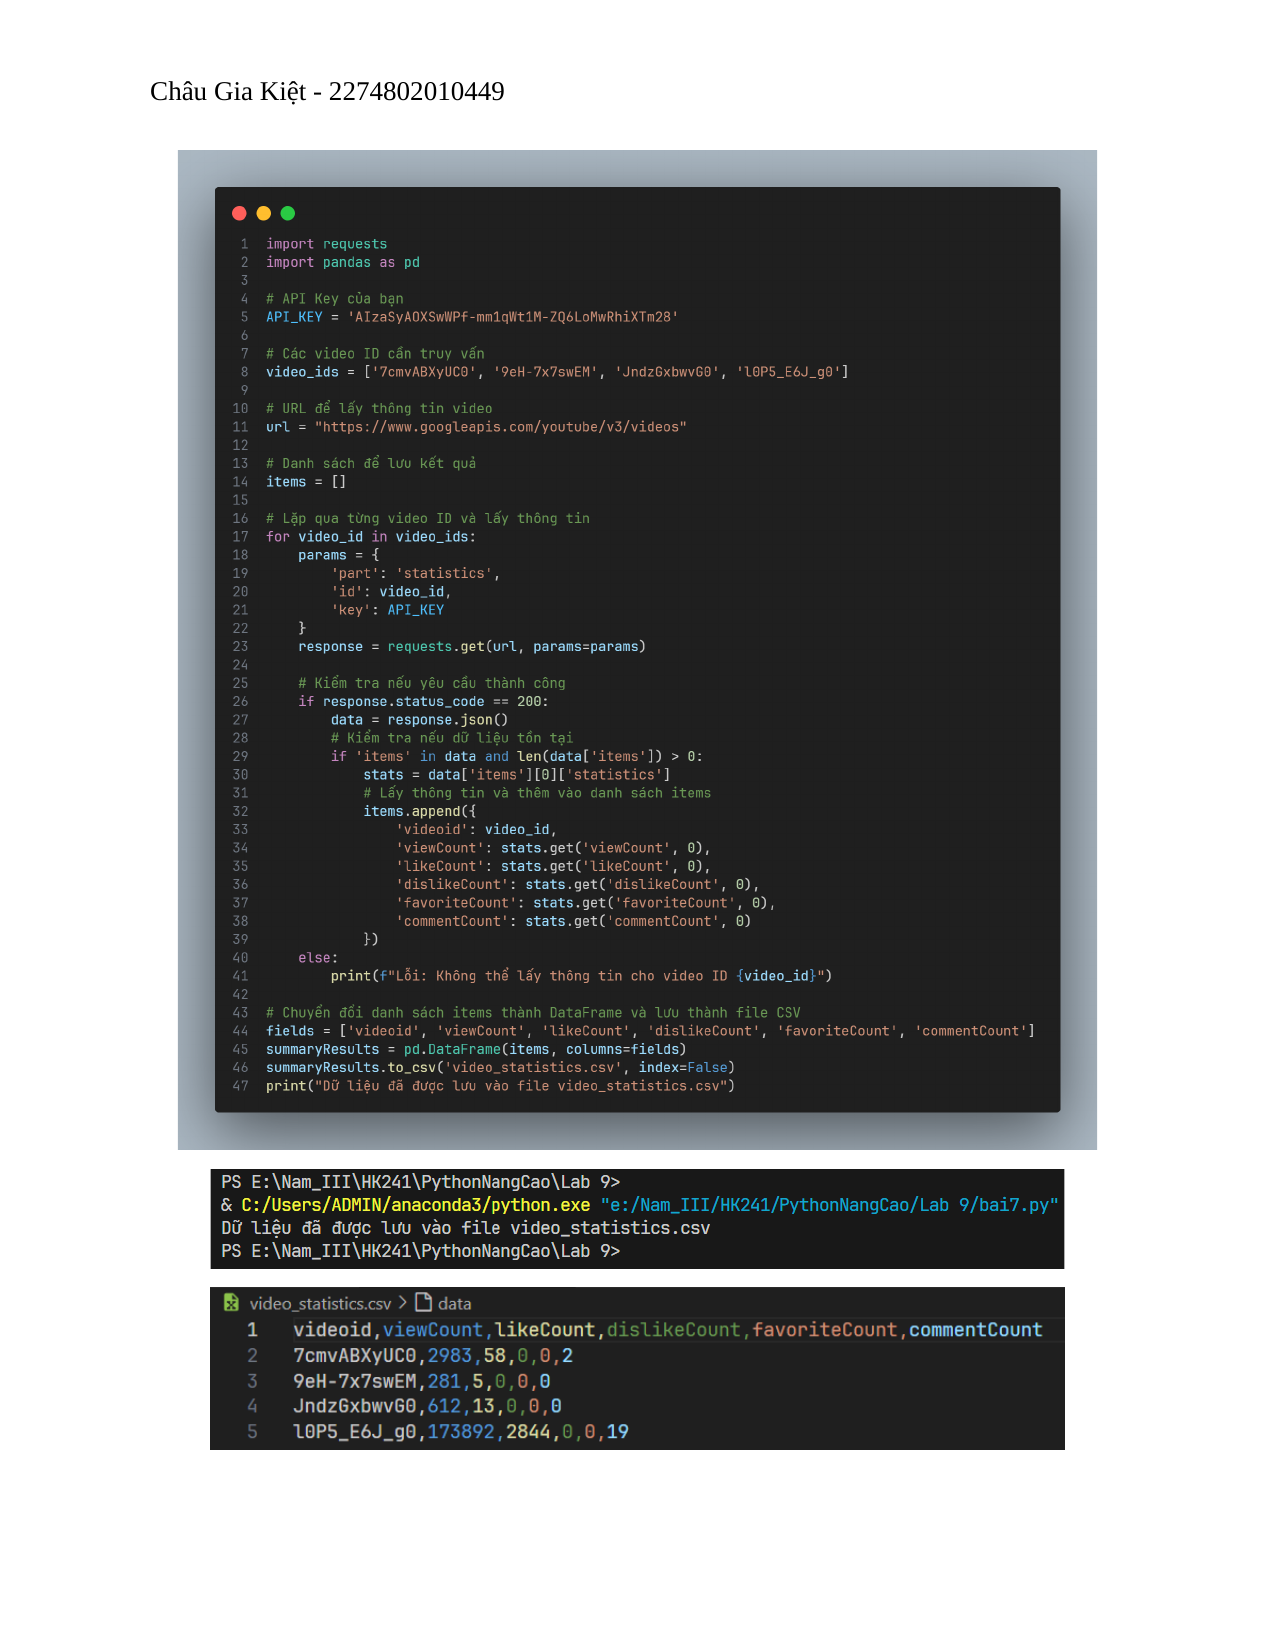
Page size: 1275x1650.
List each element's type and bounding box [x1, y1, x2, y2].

picture [210, 1287, 1065, 1450]
picture [177, 150, 1098, 1150]
picture [210, 1169, 1065, 1269]
